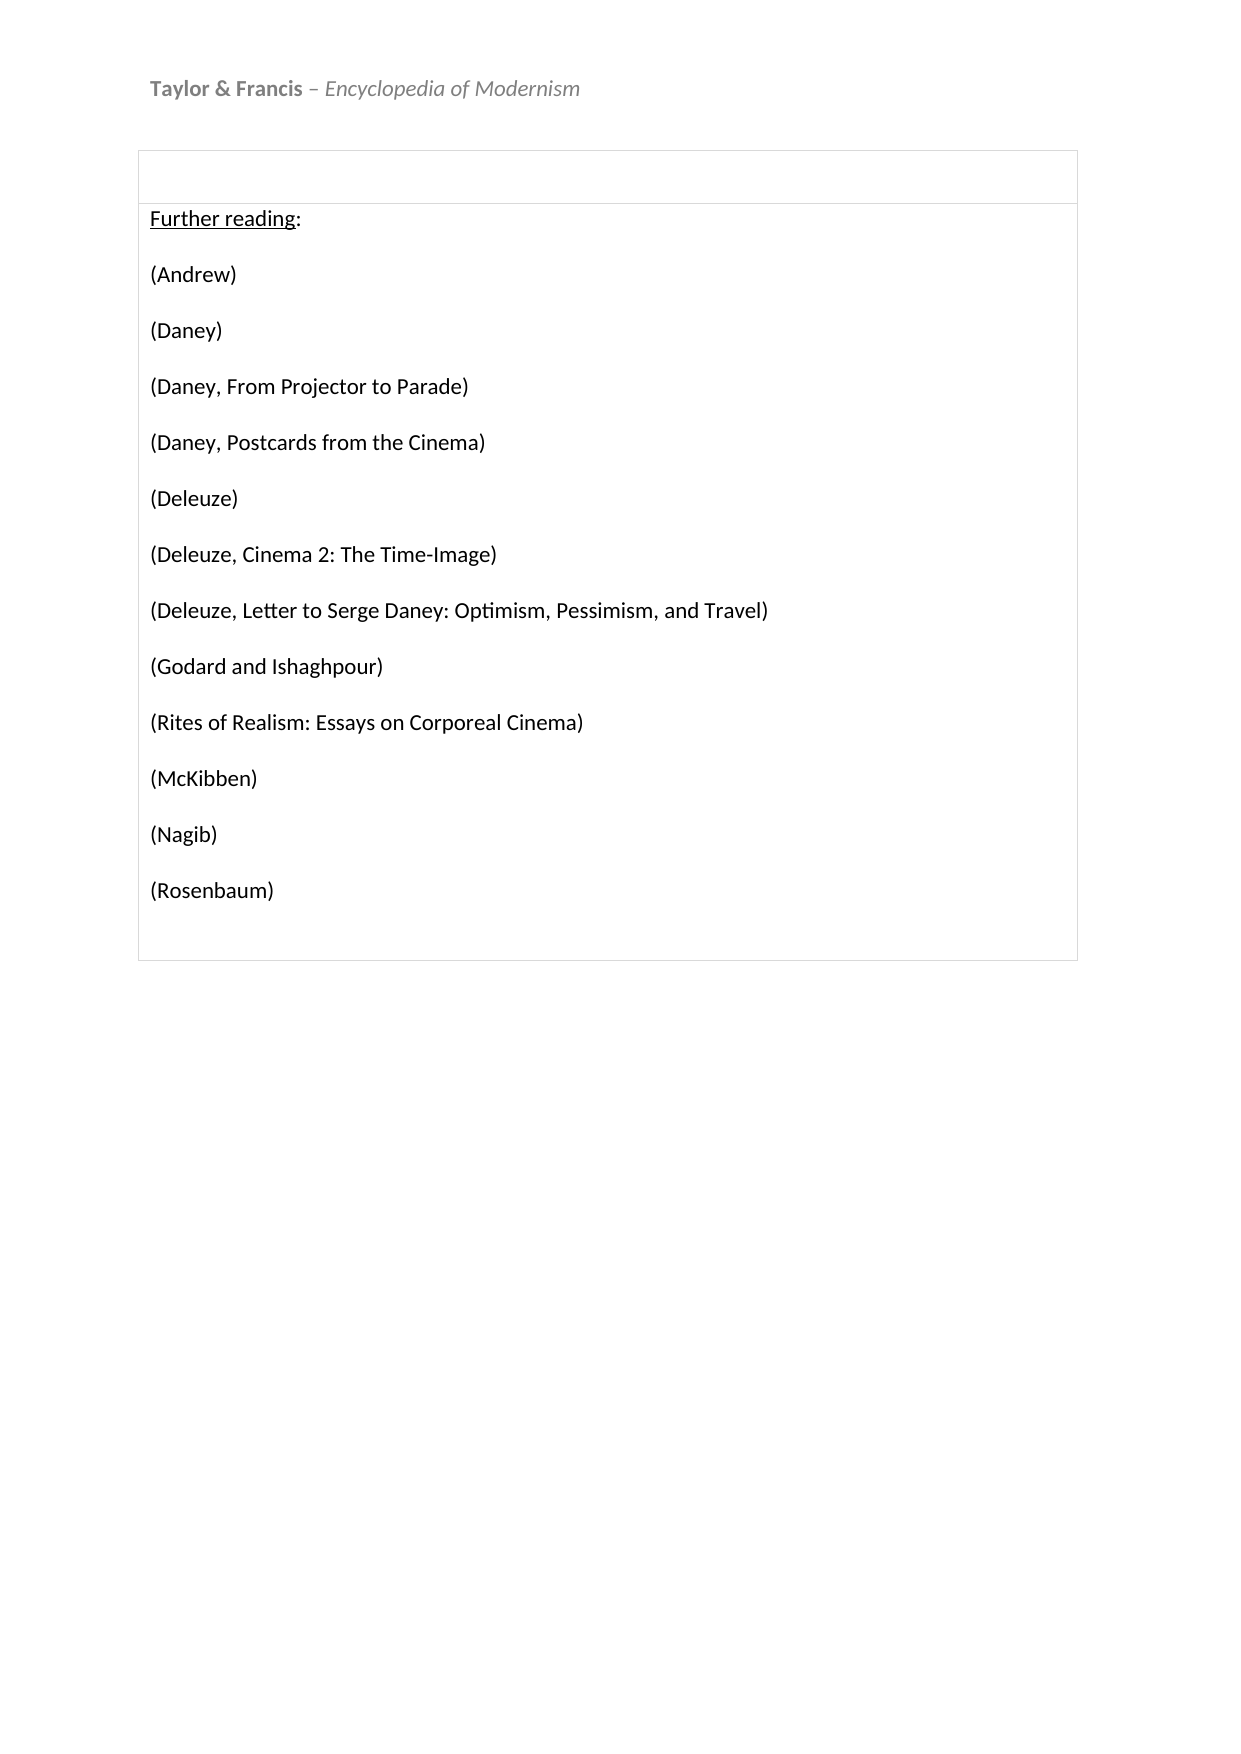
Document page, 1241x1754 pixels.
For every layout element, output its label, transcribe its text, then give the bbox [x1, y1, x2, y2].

table_cell Further reading: [139, 204, 1077, 960]
